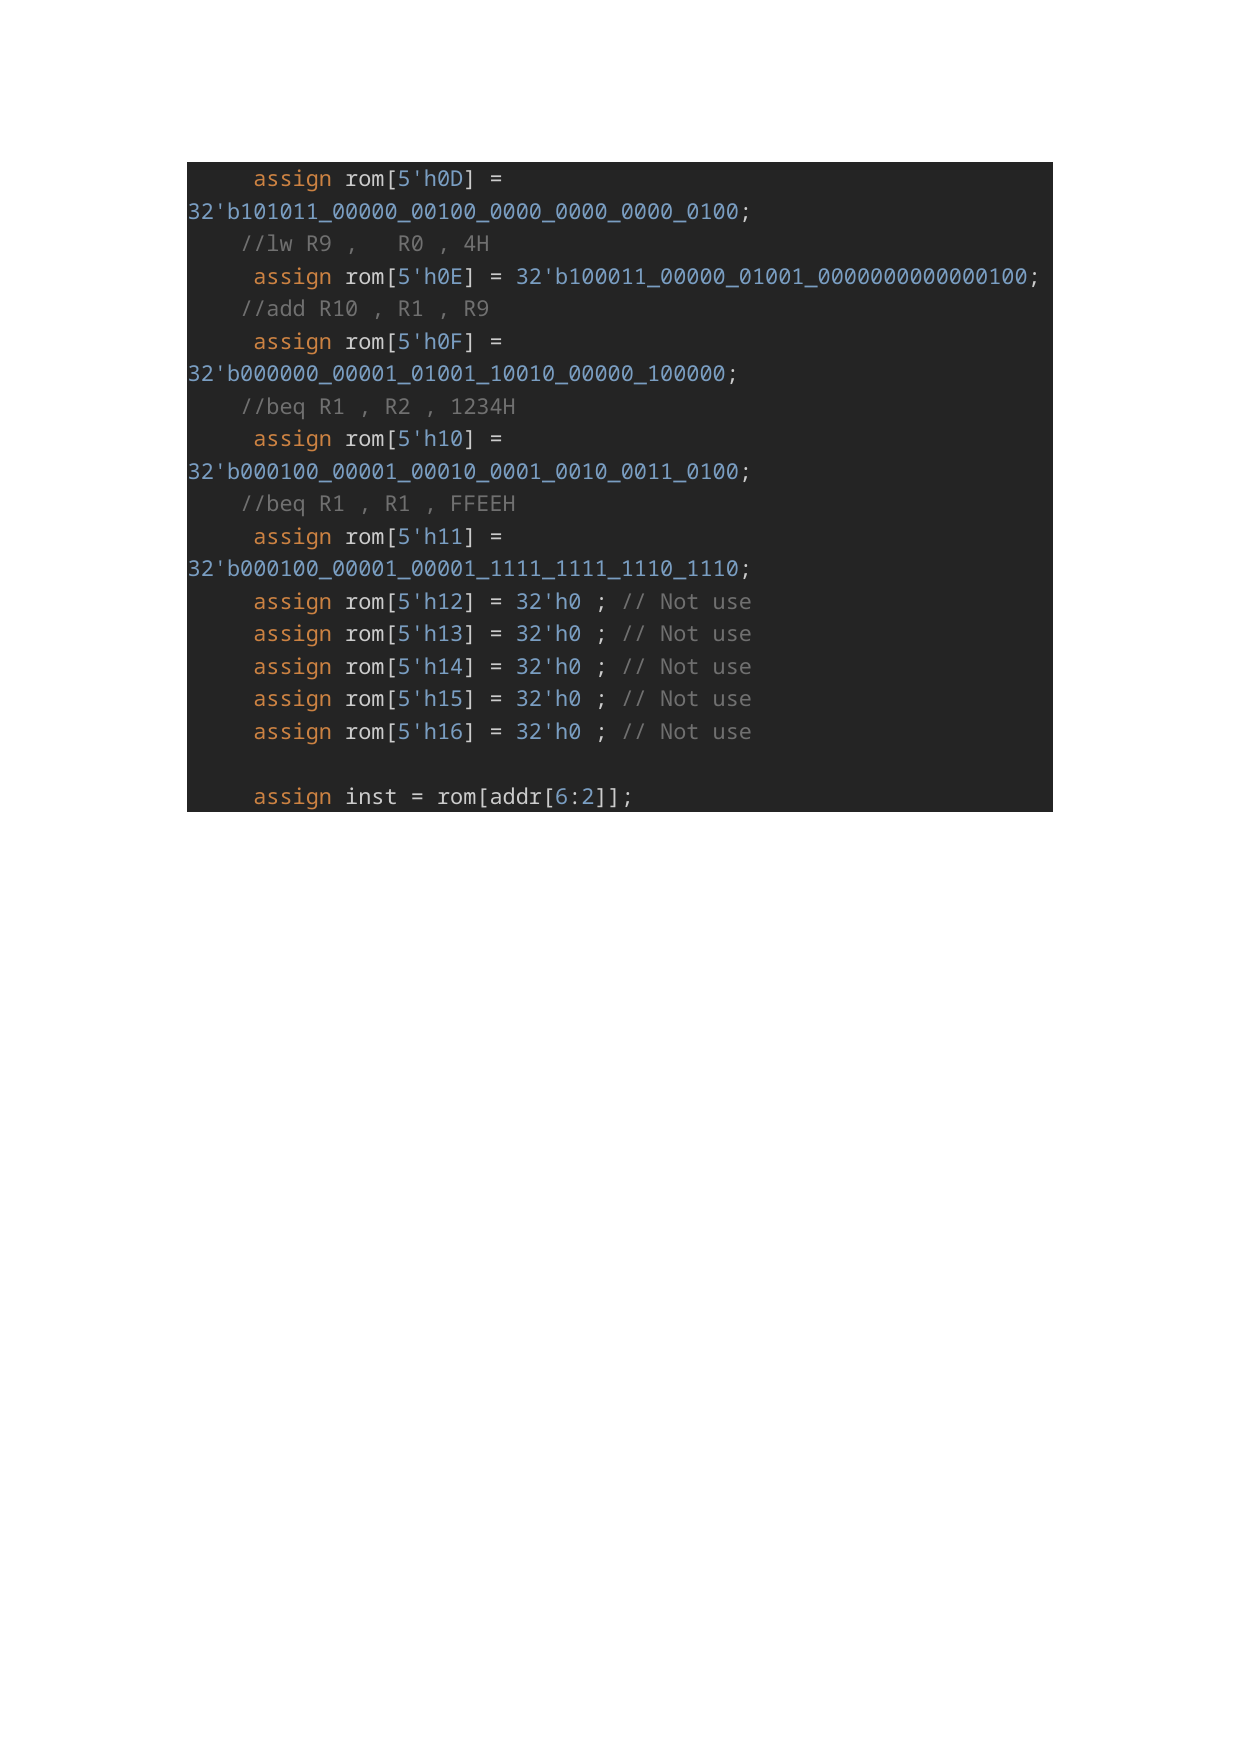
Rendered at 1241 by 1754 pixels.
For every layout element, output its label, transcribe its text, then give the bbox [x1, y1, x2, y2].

text //beq R1 , R1 , FFEEH [187, 487, 1053, 519]
text assign rom[5'h11] = 32'b000100_00001_00001_1111_1111_1110_1110; [187, 519, 1053, 584]
text assign rom[5'h10] = 32'b000100_00001_00010_0001_0010_0011_0100; [187, 422, 1053, 487]
text assign rom[5'h0E] = 32'b100011_00000_01001_0000000000000100; [187, 259, 1053, 292]
text //add R10 , R1 , R9 [187, 292, 1053, 324]
text assign rom[5'h0F] = 32'b000000_00001_01001_10010_00000_100000; [187, 324, 1053, 389]
text //lw R9 , R0 , 4H [187, 227, 1053, 259]
text assign rom[5'h16] = 32'h0 ; // Not use [187, 714, 1053, 747]
text assign rom[5'h13] = 32'h0 ; // Not use [187, 617, 1053, 649]
text assign rom[5'h14] = 32'h0 ; // Not use [187, 649, 1053, 682]
text //beq R1 , R2 , 1234H [187, 389, 1053, 422]
text assign rom[5'h12] = 32'h0 ; // Not use [187, 584, 1053, 617]
text assign rom[5'h15] = 32'h0 ; // Not use [187, 682, 1053, 714]
text assign rom[5'h0D] = 32'b101011_00000_00100_0000_0000_0000_0100; [187, 162, 1053, 227]
text assign inst = rom[addr[6:2]]; [187, 779, 1053, 812]
